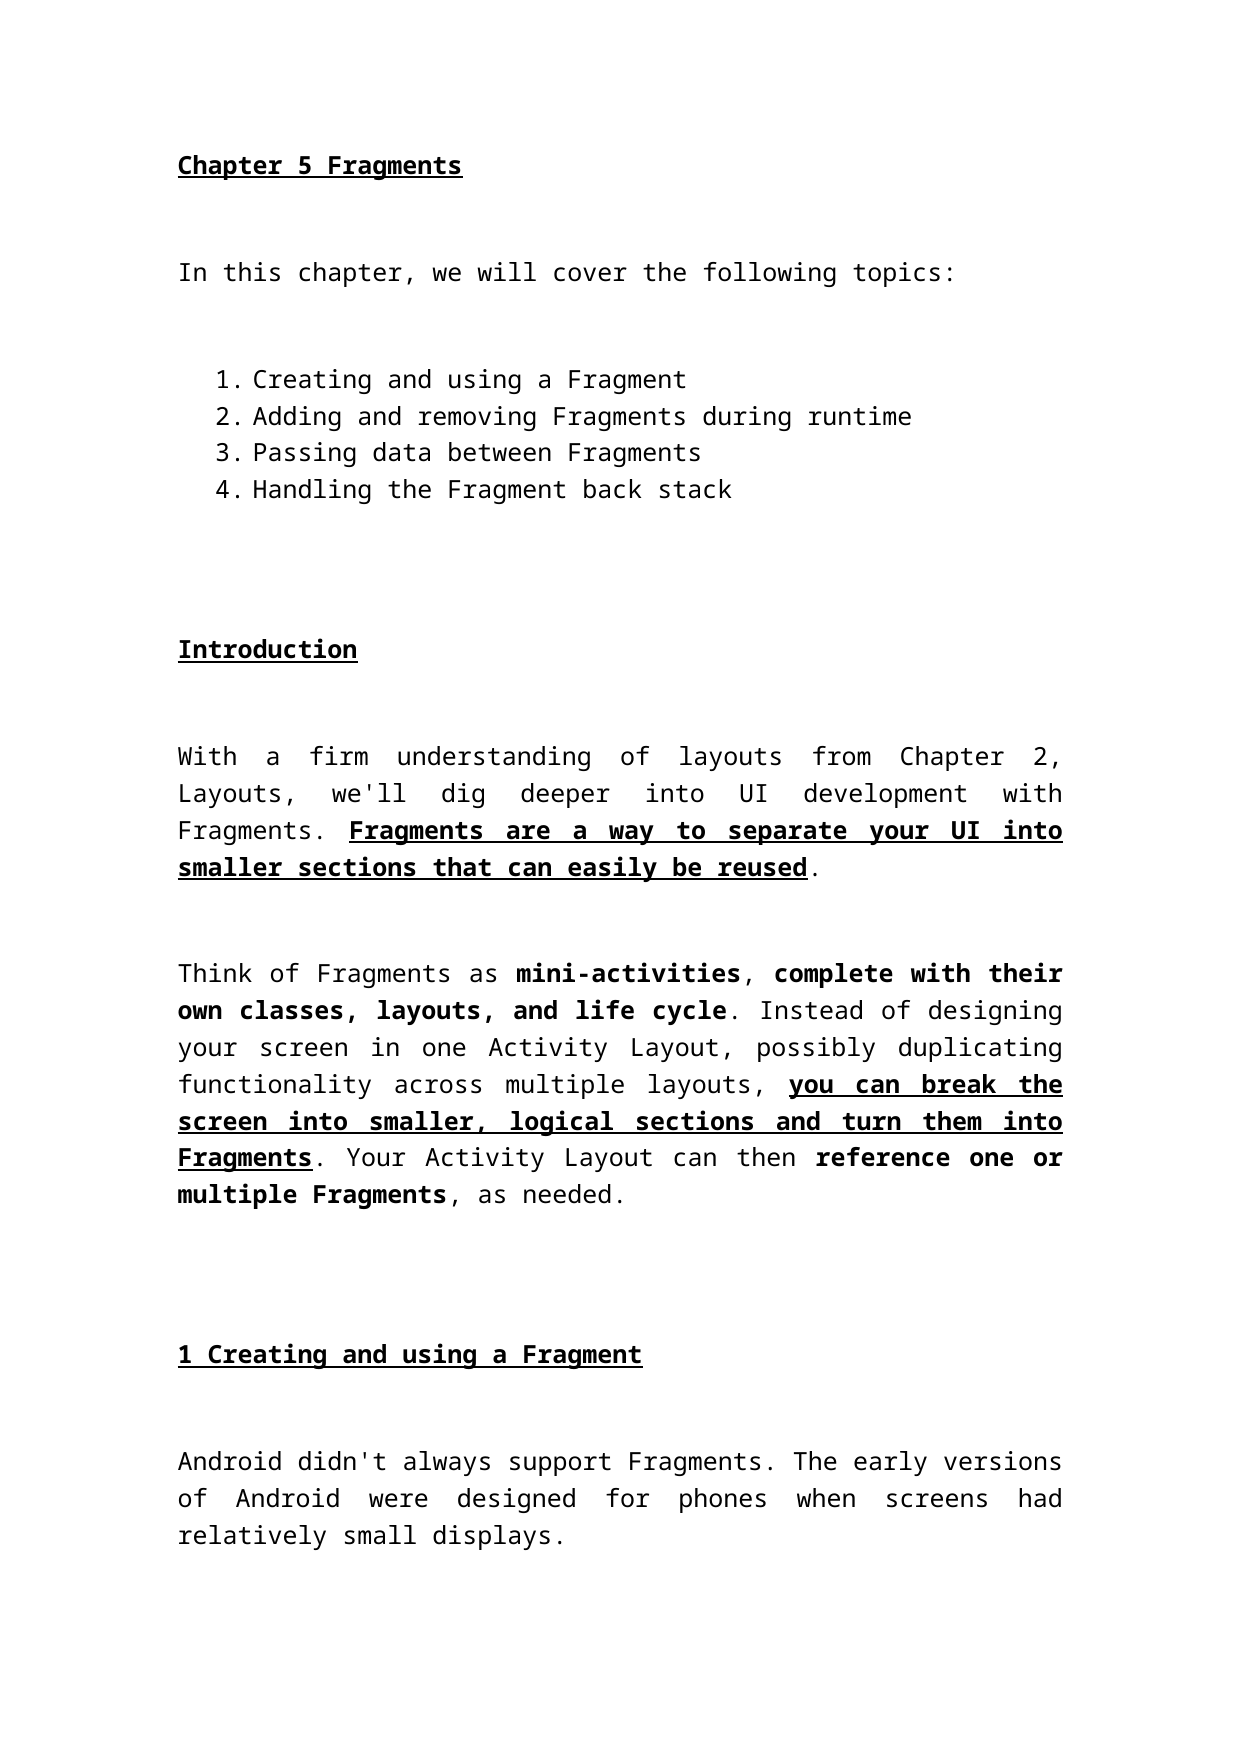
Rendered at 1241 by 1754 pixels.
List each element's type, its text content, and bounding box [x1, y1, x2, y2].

list Creating and using a Fragment [215, 361, 1063, 395]
text 1 Creating and using a Fragment [177, 1337, 1063, 1371]
text With a firm understanding of layouts from Chapter 2, Layouts, we'll dig deeper into UI development with Fragments. Fragments are a way to separate your UI into smaller sections that can easily be reused. [177, 739, 1063, 883]
list Passing data between Fragments [215, 435, 1063, 469]
text Chapter 5 Fragments [177, 148, 1063, 182]
text Think of Fragments as mini-activities, complete with their own classes, layouts, and life cycle. Instead of designing your screen in one Activity Layout, possibly duplicating functionality across multiple layouts, you can break the screen into smaller, logical sections and turn them into Fragments. Your Activity Layout can then reference one or multiple Fragments, as needed. [177, 1133, 1063, 1211]
text Think of Fragments as mini-activities, complete with their own classes, layouts, and life cycle. Instead of designing your screen in one Activity Layout, possibly duplicating functionality across multiple layouts, you can break the screen into smaller, logical sections and turn them into Fragments. Your Activity Layout can then reference one or multiple Fragments, as needed. [177, 956, 1063, 1132]
text In this chapter, we will cover the following topics: [177, 254, 1063, 288]
text Android didn't always support Fragments. The early versions of Android were designed for phones when screens had relatively small displays. [177, 1444, 1063, 1551]
list Handling the Fragment back stack [215, 472, 1063, 506]
text Introduction [177, 632, 1063, 666]
list Adding and removing Fragments during runtime [215, 398, 1063, 432]
